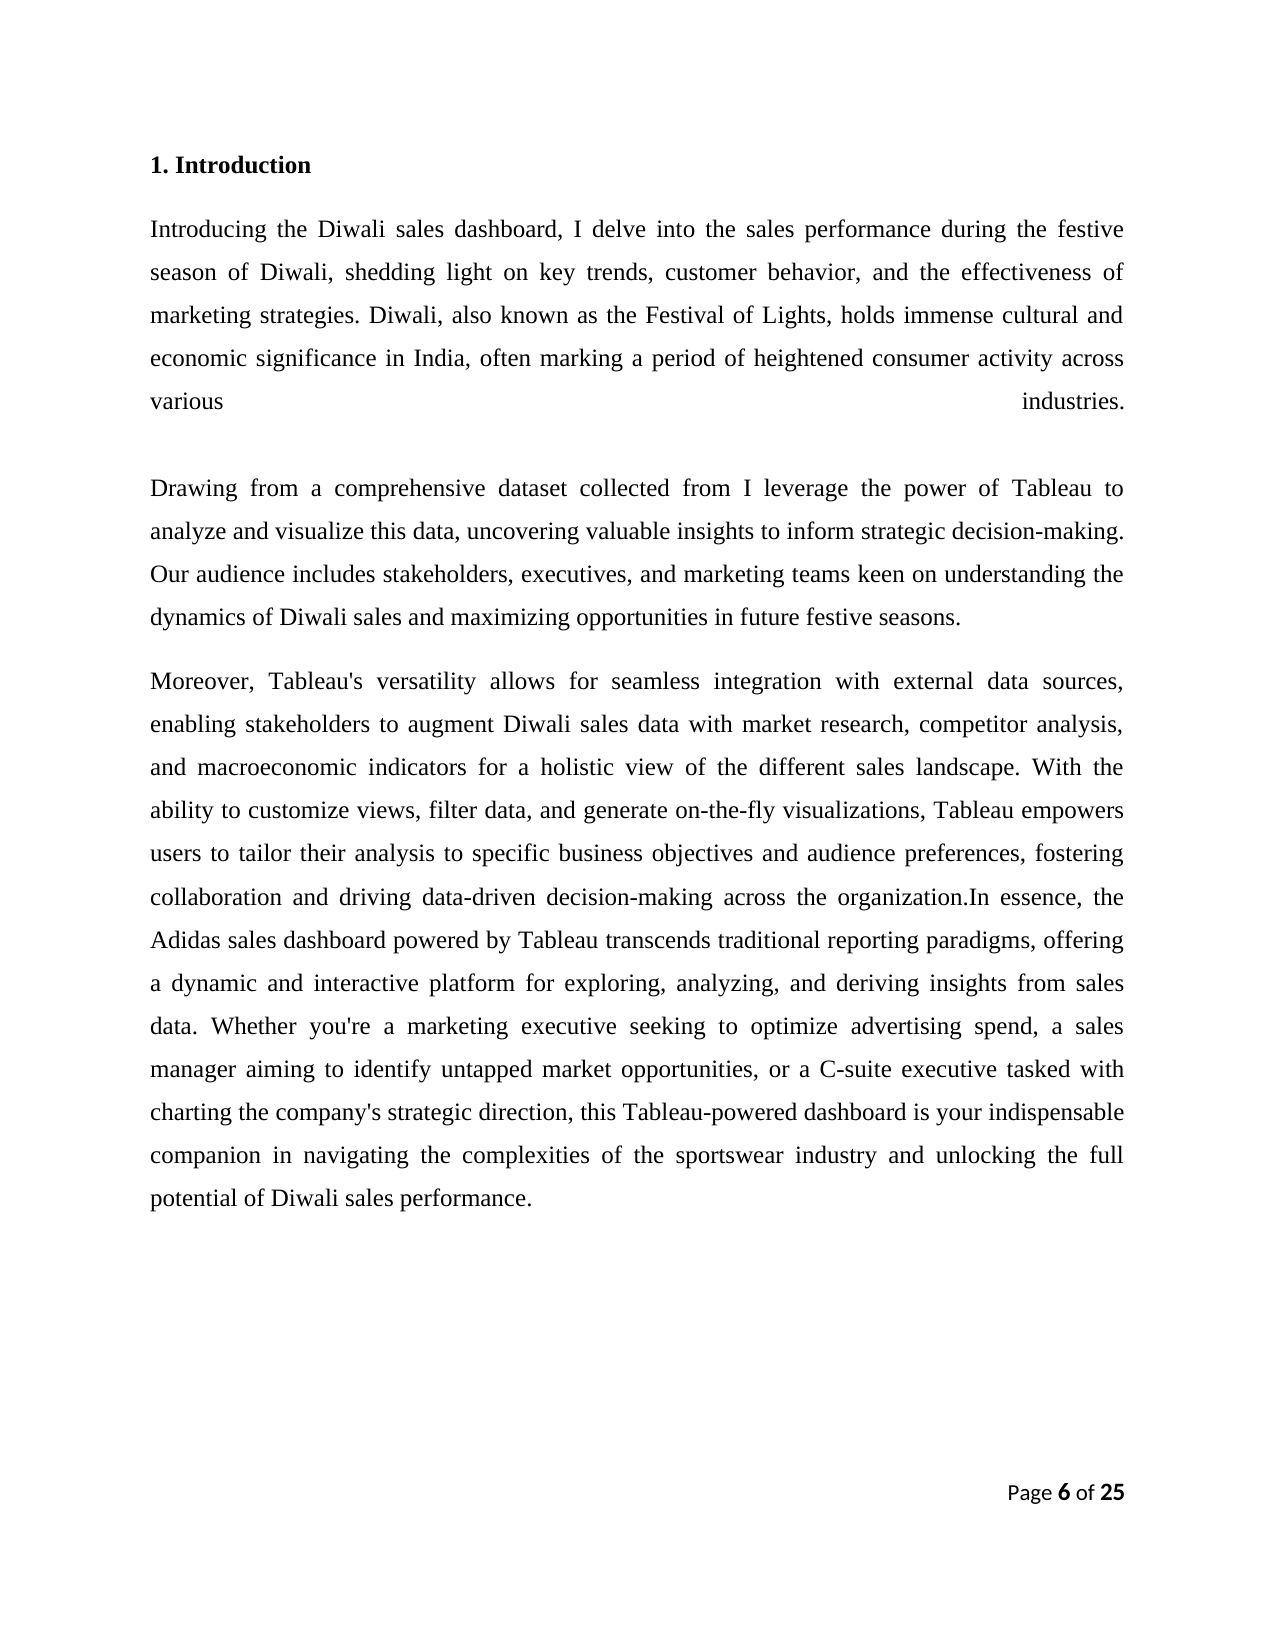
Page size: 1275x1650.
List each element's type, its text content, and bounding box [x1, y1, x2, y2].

text Introducing the Diwali sales dashboard, I delve into the sales performance during the festive season of Diwali, shedding light on key trends, customer behavior, and the effectiveness of marketing strategies. Diwali, also known as the Festival of Lights, holds immense cultural and economic significance in India, often marking a period of heightened consumer activity across various industries. Drawing from a comprehensive dataset collected from I leverage the power of Tableau to analyze and visualize this data, uncovering valuable insights to inform strategic decision-making. Our audience includes stakeholders, executives, and marketing teams keen on understanding the dynamics of Diwali sales and maximizing opportunities in future festive seasons. [150, 214, 1125, 631]
text 1. Introduction [150, 150, 1125, 179]
text Moreover, Tableau's versatility allows for seamless integration with external data sources, enabling stakeholders to augment Diwali sales data with market research, competitor analysis, and macroeconomic indicators for a holistic view of the different sales landscape. With the ability to customize views, filter data, and generate on-the-fly visualizations, Tableau empowers users to tailor their analysis to specific business objectives and audience preferences, fostering collaboration and driving data-driven decision-making across the organization.In essence, the Adidas sales dashboard powered by Tableau transcends traditional reporting paradigms, offering a dynamic and interactive platform for exploring, analyzing, and deriving insights from sales data. Whether you're a marketing executive seeking to optimize advertising spend, a sales manager aiming to identify untapped market opportunities, or a C-suite executive tasked with charting the company's strategic direction, this Tableau-powered dashboard is your indispensable companion in navigating the complexities of the sportswear industry and unlocking the full potential of Diwali sales performance. [150, 666, 1125, 1212]
